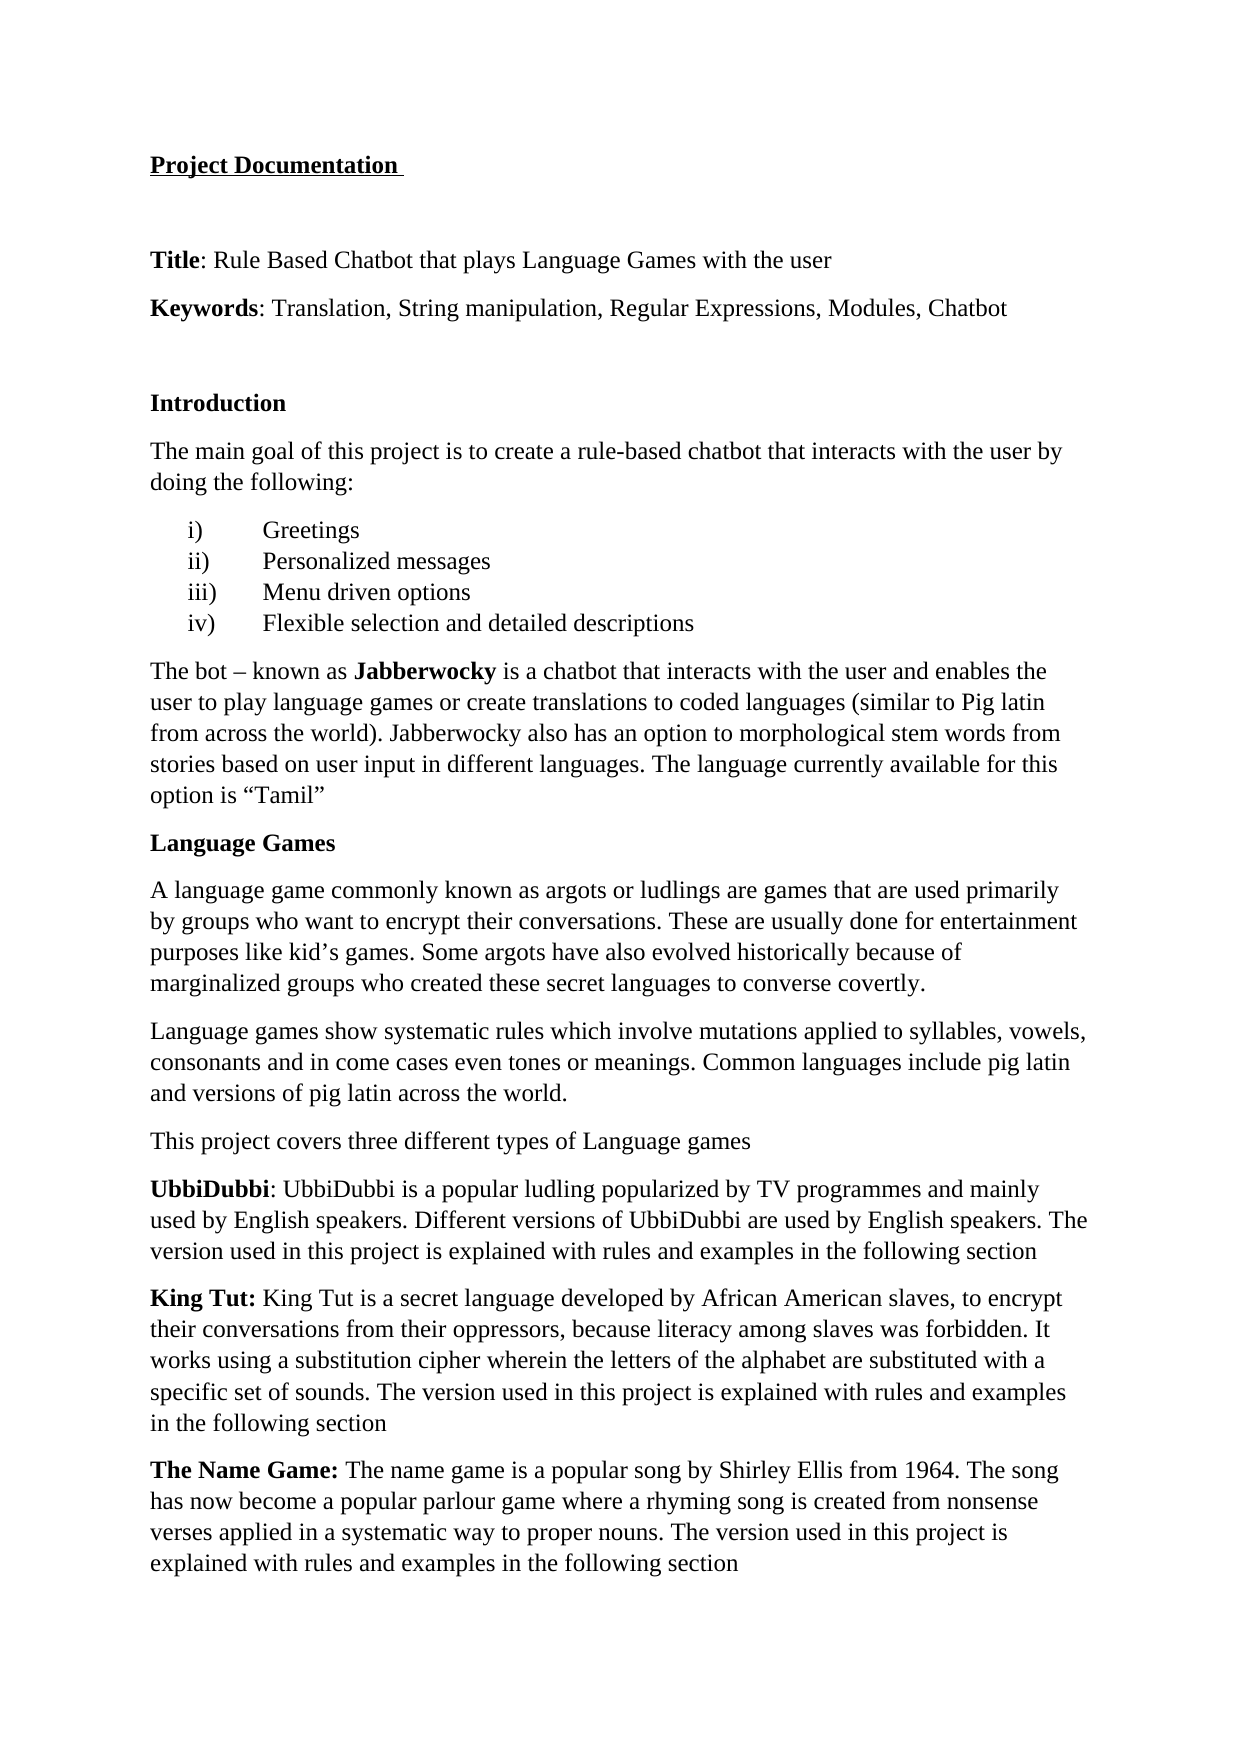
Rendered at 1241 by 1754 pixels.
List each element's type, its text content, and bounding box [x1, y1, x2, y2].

text King Tut: King Tut is a secret language developed by African American slaves, to encrypt their conversations from their oppressors, because literacy among slaves was forbidden. It works using a substitution cipher wherein the letters of the alphabet are substituted with a specific set of sounds. The version used in this project is explained with rules and examples in the following section [150, 1283, 1090, 1436]
text UbbiDubbi: UbbiDubbi is a popular ludling popularized by TV programmes and mainly used by English speakers. Different versions of UbbiDubbi are used by English speakers. The version used in this project is explained with rules and examples in the following section [150, 1174, 1090, 1264]
list Personalized messages [187, 546, 1090, 575]
list Menu driven options [187, 577, 1090, 606]
text Language Games [150, 828, 1090, 856]
text Introduction [150, 388, 1090, 417]
text Title: Rule Based Chatbot that plays Language Games with the user [150, 245, 1090, 274]
text This project covers three different types of Language games [150, 1126, 1090, 1155]
text The main goal of this project is to create a rule-based chatbot that interacts with the user by doing the following: [150, 436, 1090, 496]
text Language games show systematic rules which involve mutations applied to syllables, vowels, consonants and in come cases even tones or meanings. Common languages include pig latin and versions of pig latin across the world. [150, 1016, 1090, 1107]
text Keywords: Translation, String manipulation, Regular Expressions, Modules, Chatbot [150, 293, 1090, 322]
list Greetings [187, 515, 1090, 544]
text The Name Game: The name game is a popular song by Shirley Ellis from 1964. The song has now become a popular parlour game where a rhyming song is created from nonsense verses applied in a systematic way to proper nouns. The version used in this project is explained with rules and examples in the following section [150, 1455, 1090, 1577]
text Project Documentation [150, 150, 1090, 179]
text A language game commonly known as argots or ludlings are games that are used primarily by groups who want to encrypt their conversations. These are usually done for entertainment purposes like kid’s games. Some argots have also evolved historically because of marginalized groups who created these secret languages to converse covertly. [150, 875, 1090, 997]
text The bot – known as Jabberwocky is a chatbot that interacts with the user and enables the user to play language games or create translations to coded languages (similar to Pig latin from across the world). Jabberwocky also has an option to morphological stem words from stories based on user input in different languages. The language currently available for this option is “Tamil” [150, 656, 1090, 809]
list Flexible selection and detailed descriptions [187, 608, 1090, 637]
